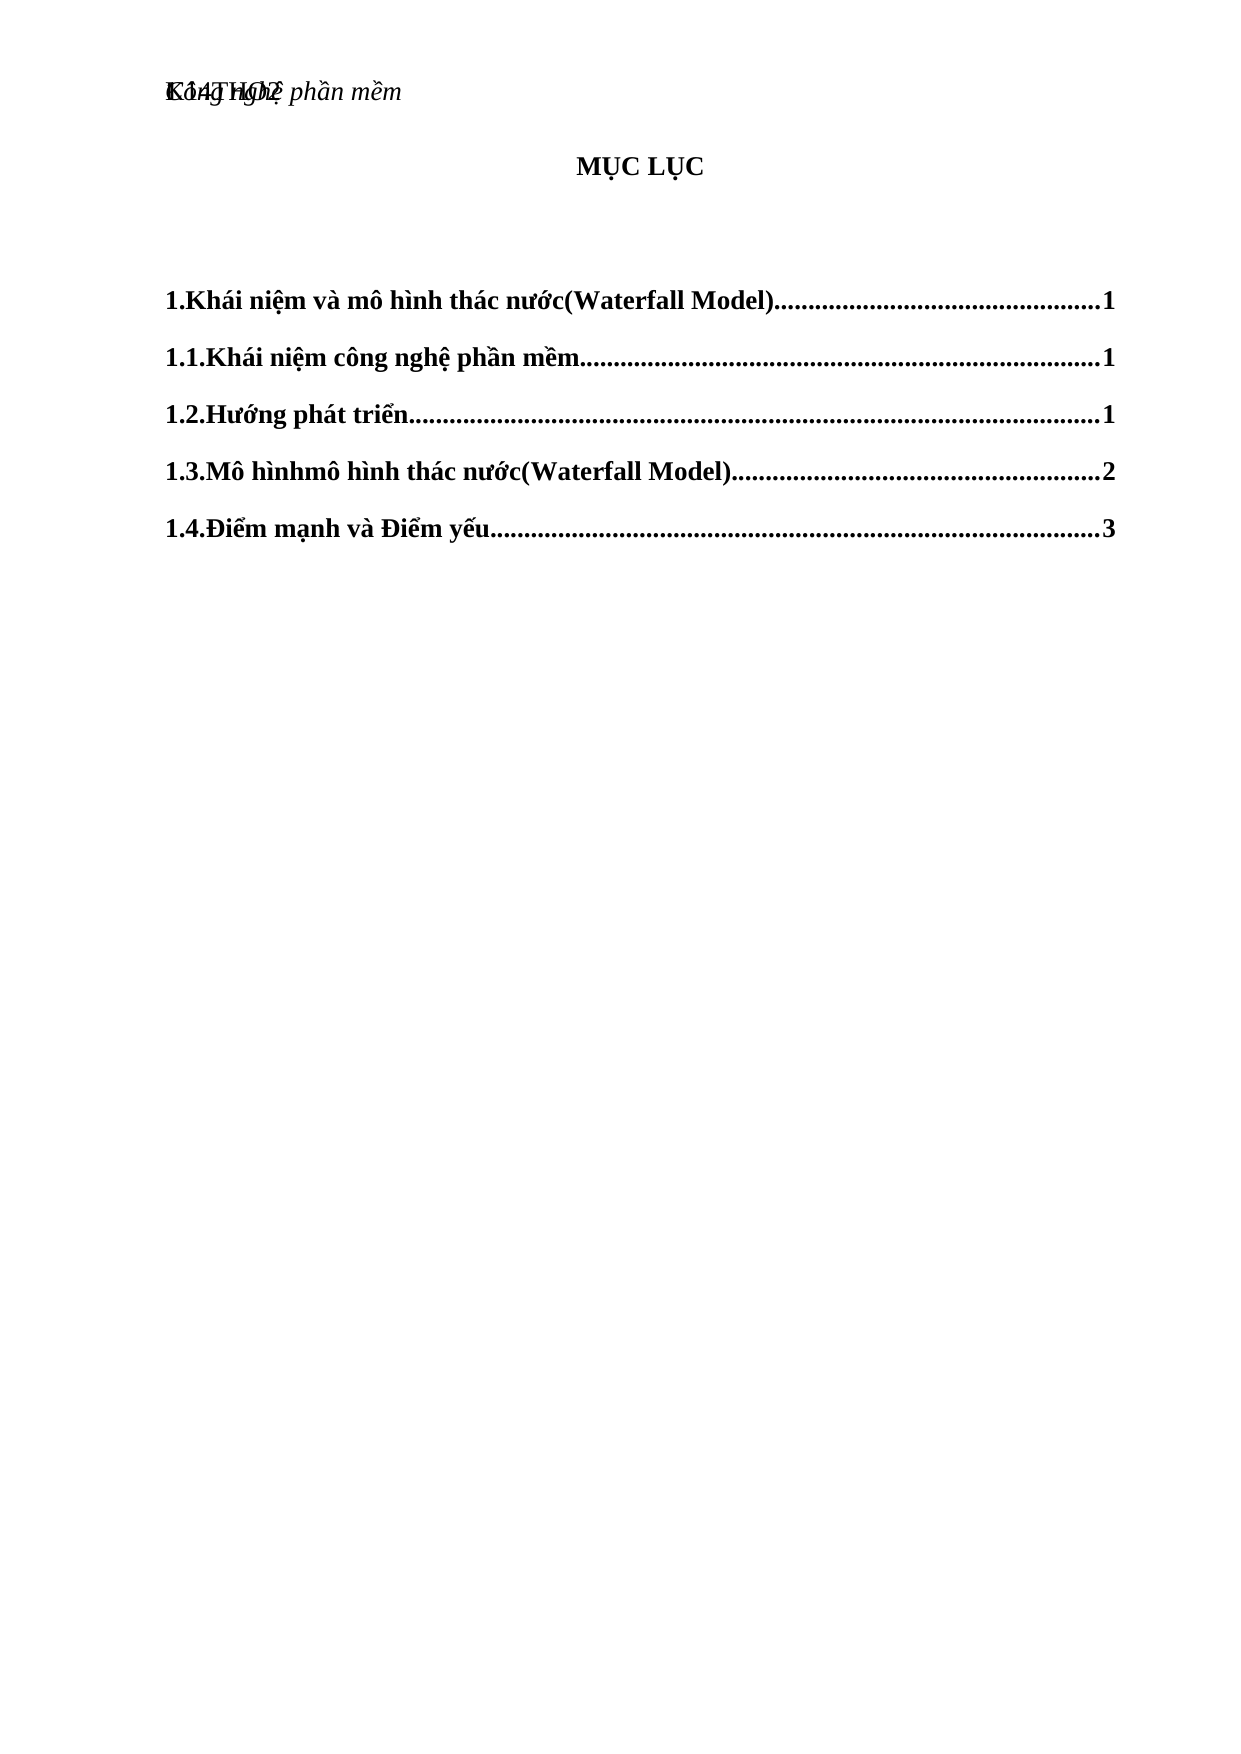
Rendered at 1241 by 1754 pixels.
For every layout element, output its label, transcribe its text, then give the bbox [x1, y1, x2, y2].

text 1.Khái niệm và mô hình thác nước(Waterfall Model) 1 [165, 284, 1116, 315]
text 1.1.Khái niệm công nghệ phần mềm 1 [165, 341, 1116, 372]
text 1.4.Điểm mạnh và Điểm yếu 3 [165, 512, 1116, 543]
text 1.3.Mô hìnhmô hình thác nước(Waterfall Model) 2 [165, 455, 1116, 486]
text MỤC LỤC [165, 150, 1116, 181]
text 1.2.Hướng phát triển 1 [165, 398, 1116, 429]
